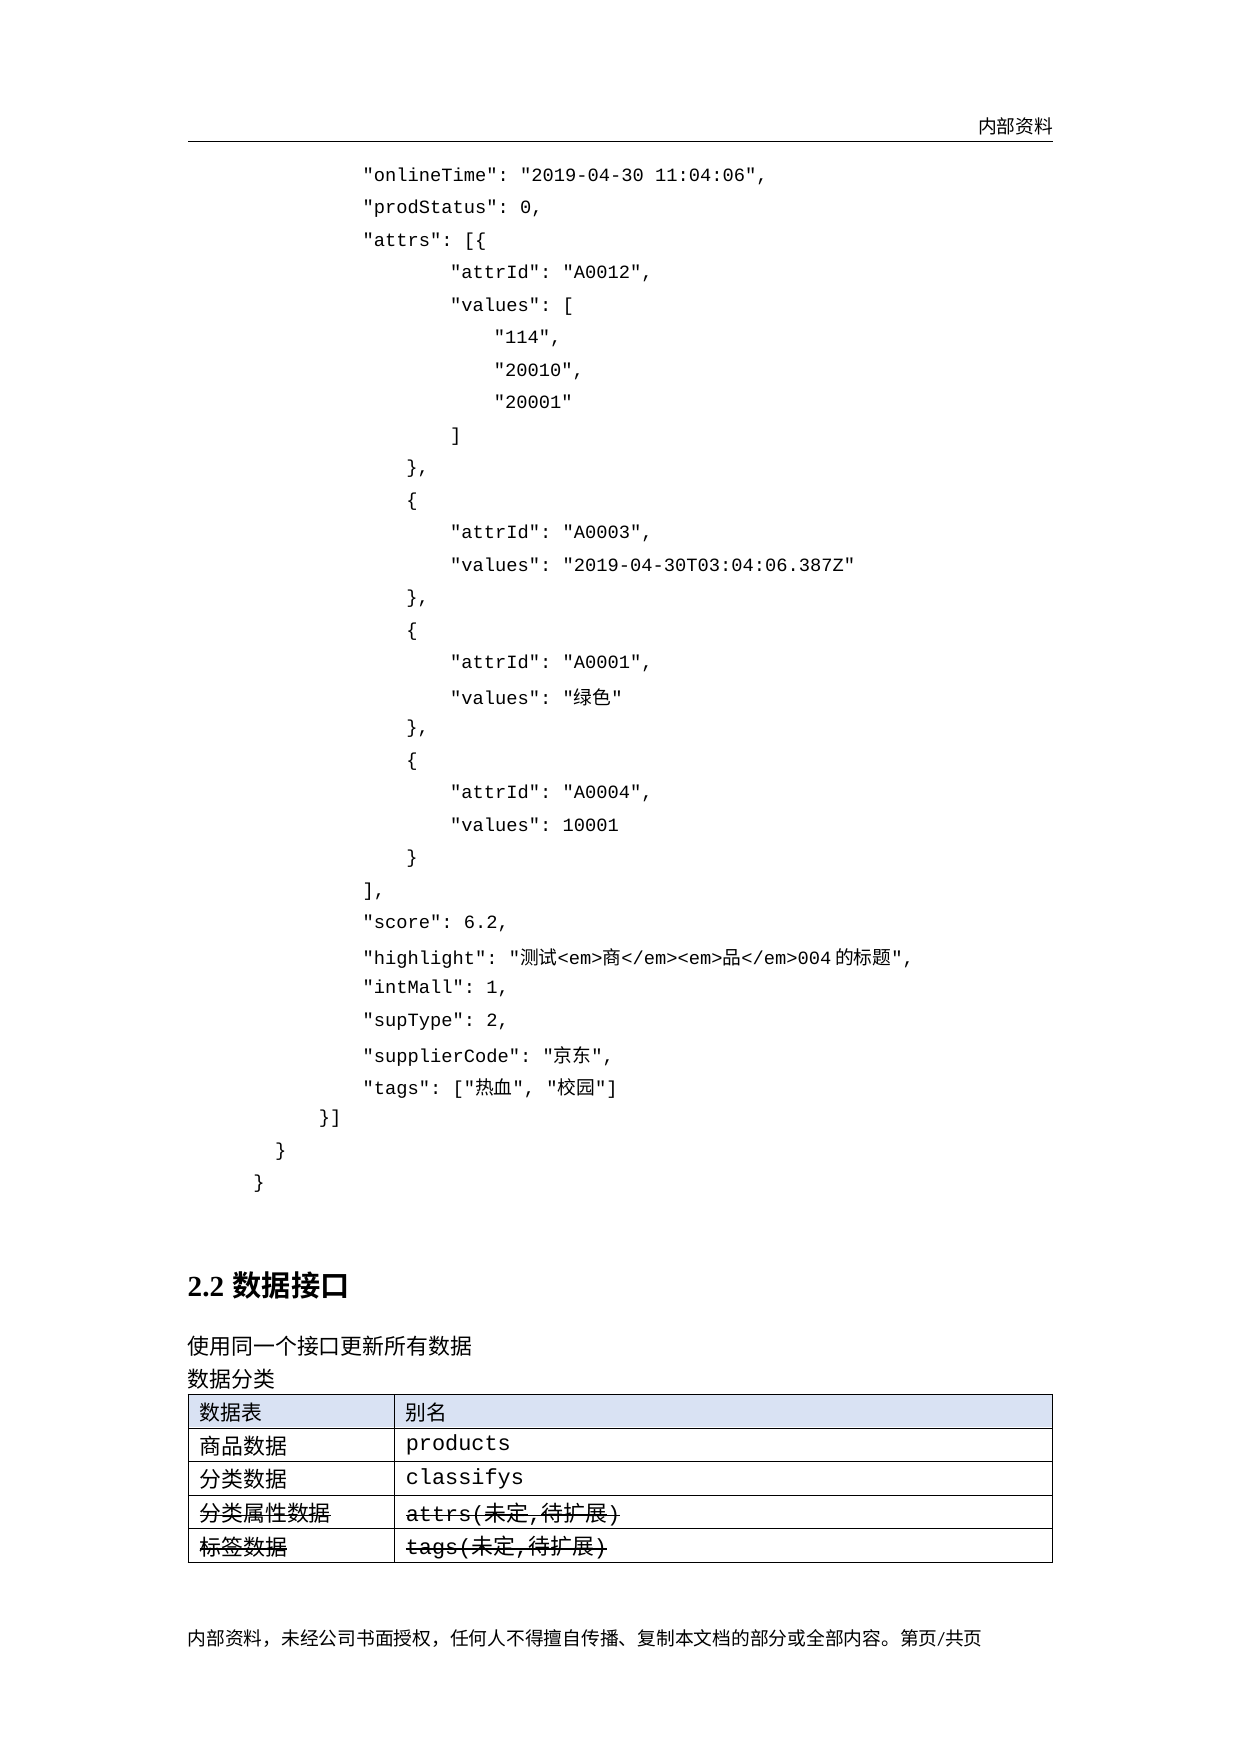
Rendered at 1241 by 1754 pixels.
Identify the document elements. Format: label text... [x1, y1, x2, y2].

text ] [253, 420, 1053, 453]
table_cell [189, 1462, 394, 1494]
text "20001" [253, 388, 1053, 420]
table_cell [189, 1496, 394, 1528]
text }, [253, 583, 1053, 615]
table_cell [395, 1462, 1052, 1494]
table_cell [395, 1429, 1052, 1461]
text "supType": 2, [253, 1005, 1053, 1038]
text "values": 10001 [253, 810, 1053, 843]
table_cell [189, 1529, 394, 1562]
text "prodStatus": 0, [253, 193, 1053, 225]
text { [253, 745, 1053, 778]
text "tags": ["热血", "校园"] [253, 1070, 1053, 1103]
text "attrId": "A0001", [253, 648, 1053, 680]
text } [253, 1168, 1053, 1200]
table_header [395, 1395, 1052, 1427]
text "attrId": "A0004", [253, 778, 1053, 810]
text "supplierCode": "京东", [253, 1038, 1053, 1070]
text }] [253, 1103, 1053, 1135]
text "114", [253, 323, 1053, 355]
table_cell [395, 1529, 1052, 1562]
text "values": "绿色" [253, 680, 1053, 713]
text "attrId": "A0012", [253, 258, 1053, 290]
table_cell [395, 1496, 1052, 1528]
text } [253, 1135, 1053, 1168]
text "intMall": 1, [253, 973, 1053, 1005]
text "values": [ [253, 290, 1053, 323]
text }, [253, 453, 1053, 485]
subtitle 数据接口 [187, 1251, 1053, 1316]
text }, [253, 713, 1053, 745]
text "highlight": "测试<em>商</em><em>品</em>004的标题", [253, 940, 1053, 973]
text "attrs": [{ [253, 225, 1053, 258]
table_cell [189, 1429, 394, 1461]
text "onlineTime": "2019-04-30 11:04:06", [253, 160, 1053, 193]
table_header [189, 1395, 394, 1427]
text { [253, 485, 1053, 518]
text ], [253, 875, 1053, 908]
text 使用同一个接口更新所有数据 [187, 1329, 1053, 1361]
text "20010", [253, 355, 1053, 388]
text { [253, 615, 1053, 648]
text "score": 6.2, [253, 908, 1053, 940]
text "attrId": "A0003", [253, 518, 1053, 550]
text "values": "2019-04-30T03:04:06.387Z" [253, 550, 1053, 583]
text 数据分类 [187, 1361, 1053, 1394]
text } [253, 843, 1053, 875]
